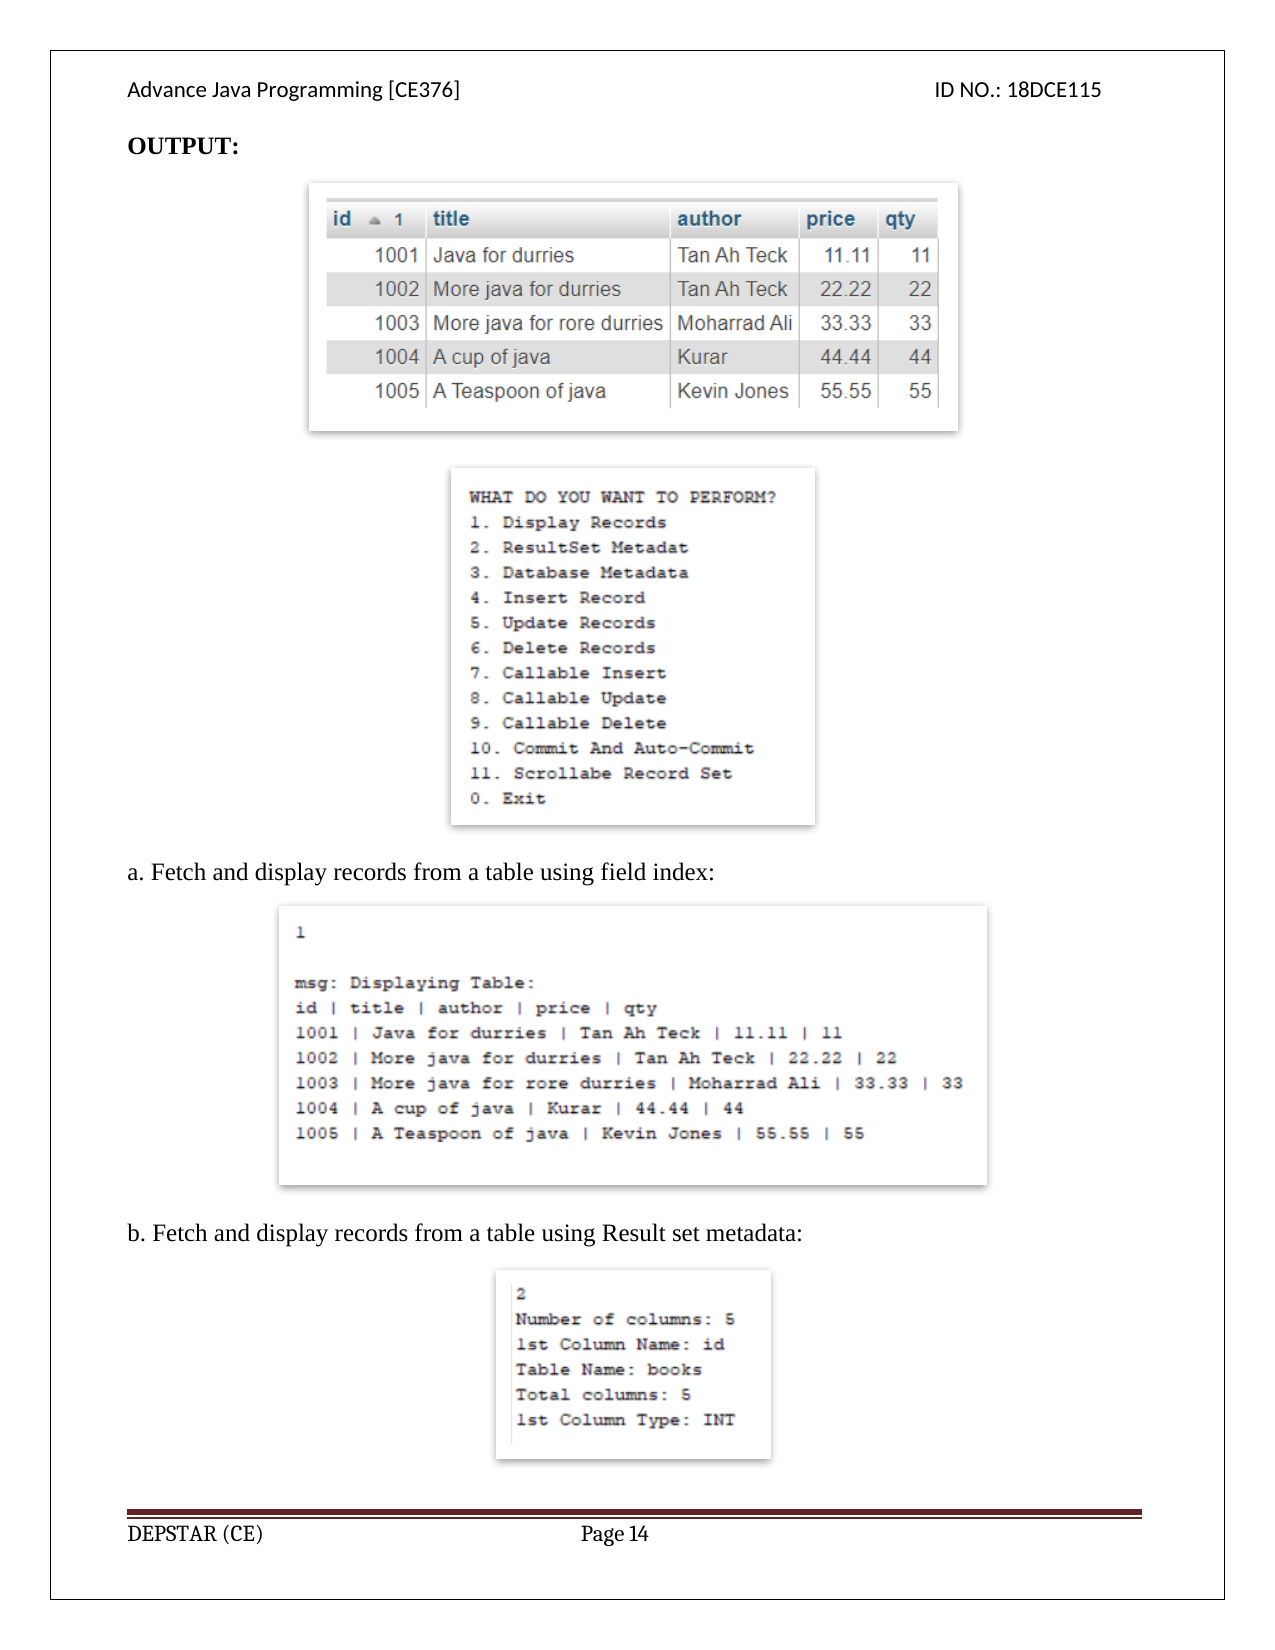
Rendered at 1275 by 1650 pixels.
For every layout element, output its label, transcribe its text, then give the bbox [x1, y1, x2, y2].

picture [294, 921, 973, 1171]
picture [466, 482, 801, 811]
text a. Fetch and display records from a table using field index: [127, 857, 1142, 886]
text OUTPUT: [127, 131, 1142, 160]
picture [323, 198, 943, 416]
picture [511, 1284, 756, 1444]
text b. Fetch and display records from a table using Result set metadata: [127, 1218, 1142, 1246]
